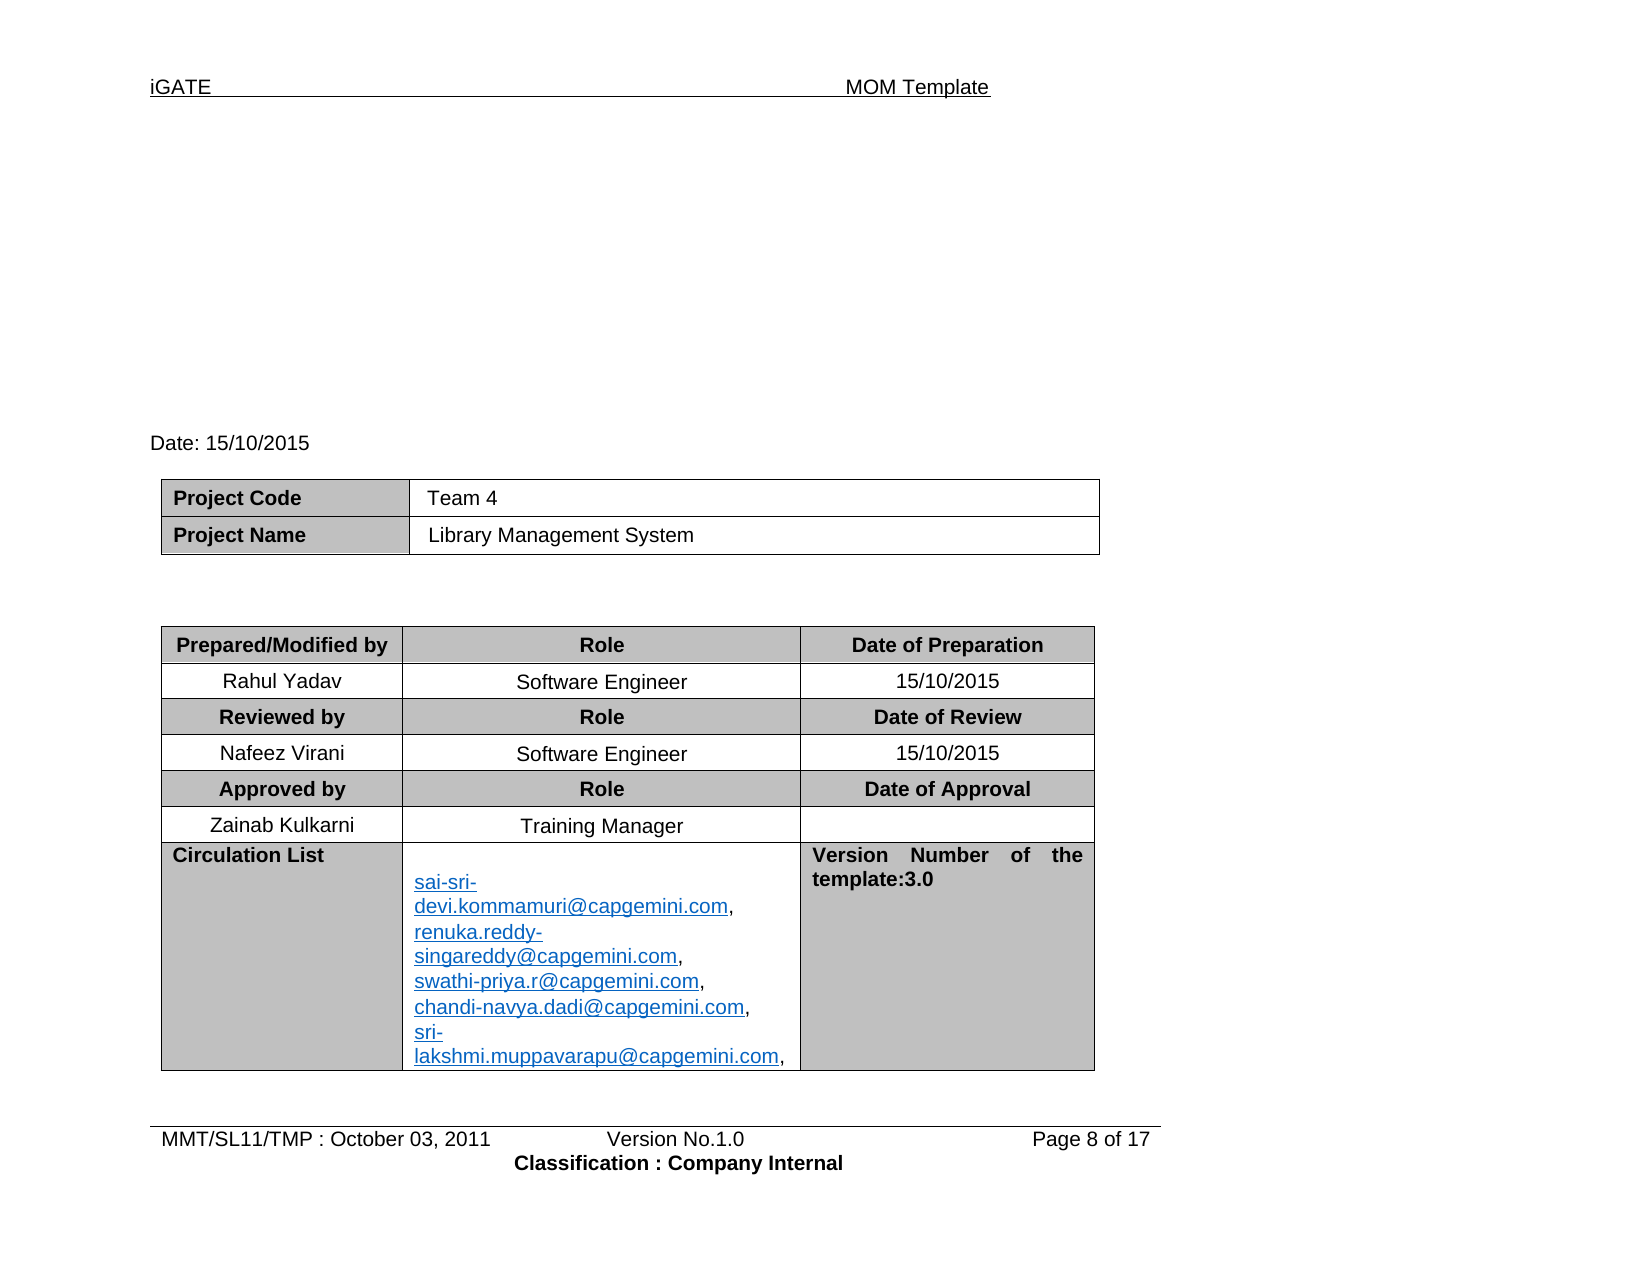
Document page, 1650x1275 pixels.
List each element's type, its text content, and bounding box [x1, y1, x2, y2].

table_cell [801, 843, 1094, 1070]
table_cell Rahul Yadav [162, 664, 402, 698]
table_cell [801, 807, 1094, 842]
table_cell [403, 843, 800, 1070]
table_header Role [403, 627, 800, 662]
table_header Prepared/Modified by [162, 627, 402, 662]
table_cell 15/10/2015 [801, 735, 1094, 770]
table_header Team 4 [410, 480, 1099, 516]
table_cell 15/10/2015 [801, 664, 1094, 698]
table_cell Date of Review [801, 699, 1094, 734]
table_cell Nafeez Virani [162, 735, 402, 770]
table_cell Circulation List [162, 843, 402, 1070]
text Date: 15/10/2015 [150, 431, 1500, 454]
table_cell Reviewed by [162, 699, 402, 734]
table_cell Approved by [162, 771, 402, 806]
table_cell Software Engineer [403, 664, 800, 698]
table_cell Role [403, 699, 800, 734]
table_header Date of Preparation [801, 627, 1094, 662]
table_cell Role [403, 771, 800, 806]
table_cell Date of Approval [801, 771, 1094, 806]
table_cell Training Manager [403, 807, 800, 842]
table_cell Library Management System [410, 517, 1099, 553]
table_cell Software Engineer [403, 735, 800, 770]
table_cell Zainab Kulkarni [162, 807, 402, 842]
table_header Project Code [162, 480, 409, 516]
table_cell Project Name [162, 517, 409, 553]
